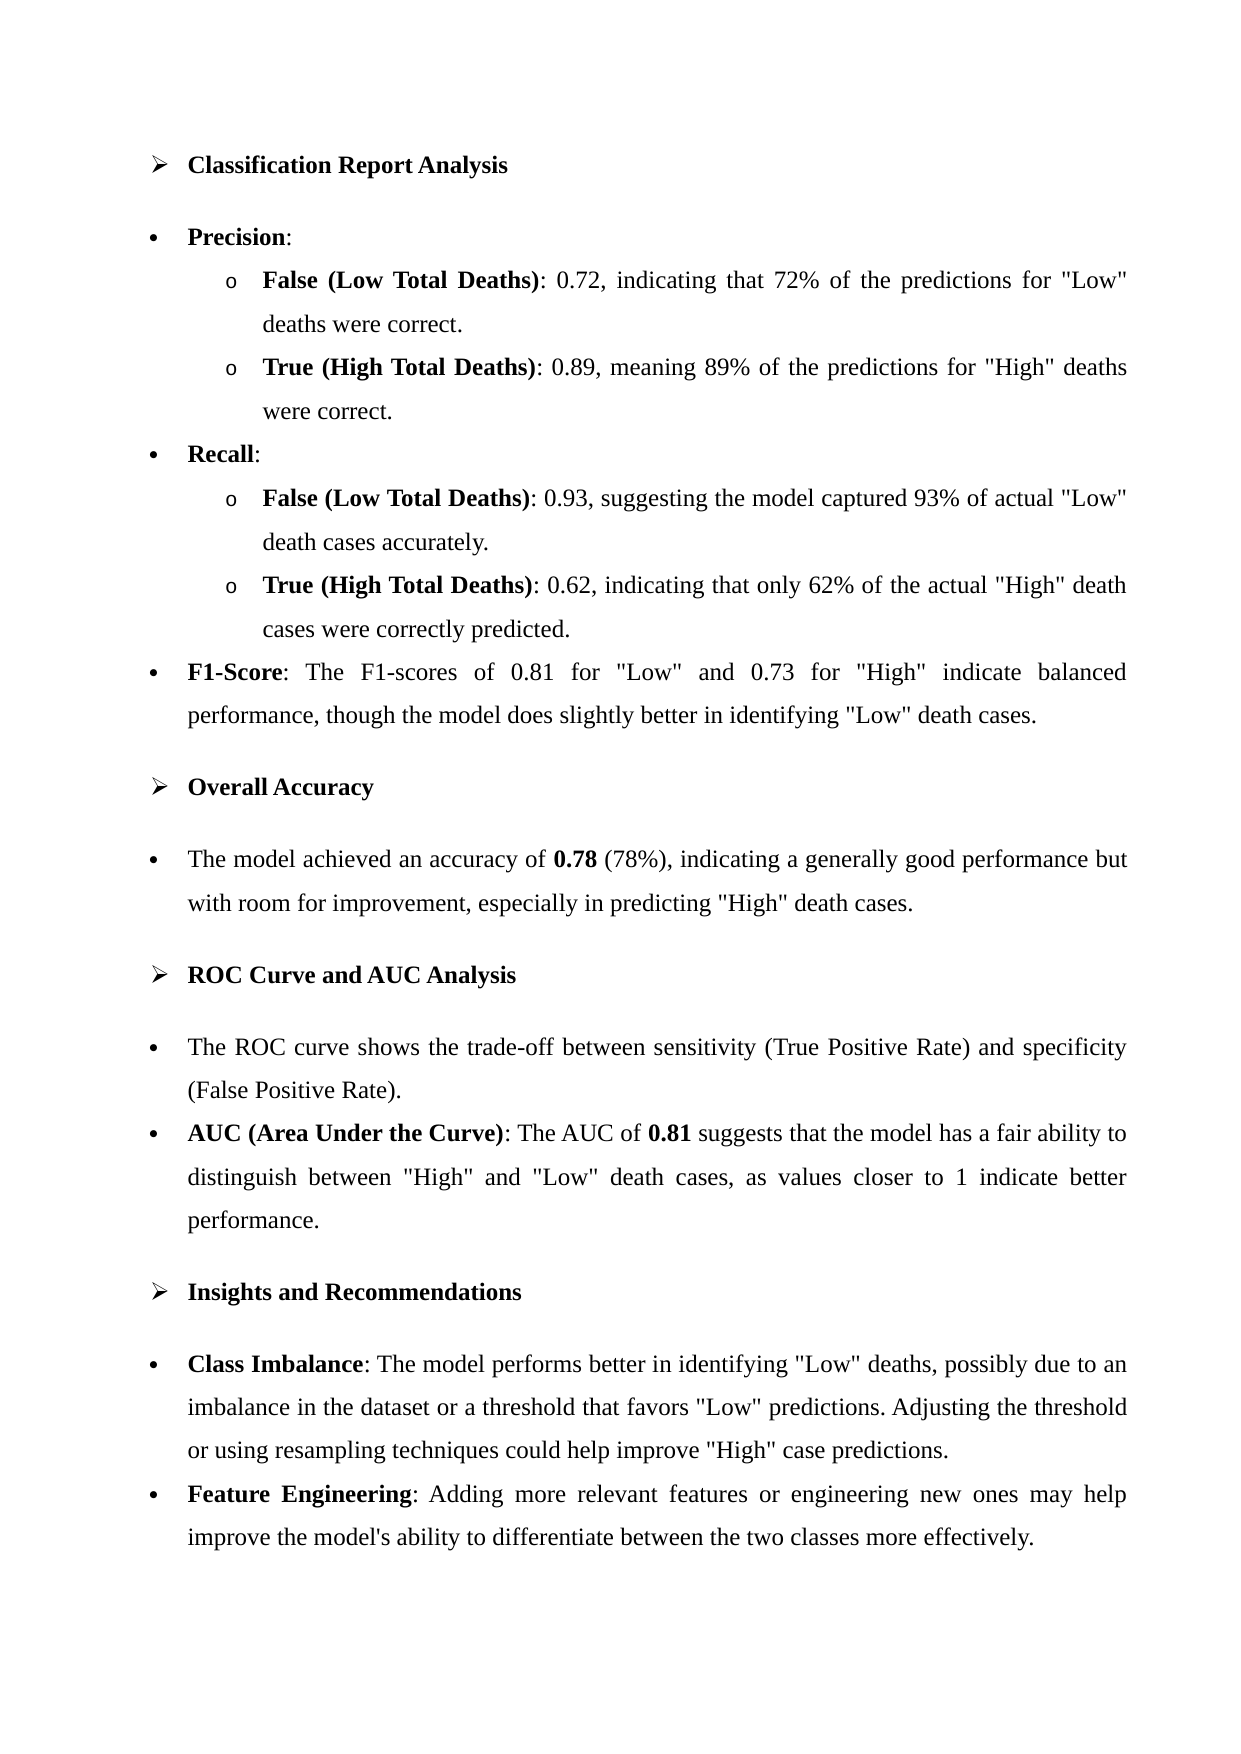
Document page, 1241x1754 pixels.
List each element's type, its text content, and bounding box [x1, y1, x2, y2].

subtitle Overall Accuracy [150, 772, 1128, 801]
list False (Low Total Deaths): 0.72, indicating that 72% of the predictions for "Low" deaths were correct. [225, 265, 1128, 338]
list True (High Total Deaths): 0.62, indicating that only 62% of the actual "High" death cases were correctly predicted. [225, 570, 1128, 642]
list The model achieved an accuracy of 0.78 (78%), indicating a generally good performance but with room for improvement, especially in predicting "High" death cases. [150, 844, 1128, 916]
list Class Imbalance: The model performs better in identifying "Low" deaths, possibly due to an imbalance in the dataset or a threshold that favors "Low" predictions. Adjusting the threshold or using resampling techniques could help improve "High" case predictions. [150, 1349, 1128, 1464]
list The ROC curve shows the trade-off between sensitivity (True Positive Rate) and specificity (False Positive Rate). [150, 1032, 1128, 1104]
subtitle Classification Report Analysis [150, 150, 1128, 179]
list Precision: [150, 222, 1128, 251]
subtitle ROC Curve and AUC Analysis [150, 960, 1128, 989]
list Recall: [150, 439, 1128, 468]
subtitle Insights and Recommendations [150, 1277, 1128, 1306]
list AUC (Area Under the Curve): The AUC of 0.81 suggests that the model has a fair ability to distinguish between "High" and "Low" death cases, as values closer to 1 indicate better performance. [150, 1118, 1128, 1233]
list False (Low Total Deaths): 0.93, suggesting the model captured 93% of actual "Low" death cases accurately. [225, 483, 1128, 555]
list F1-Score: The F1-scores of 0.81 for "Low" and 0.73 for "High" indicate balanced performance, though the model does slightly better in identifying "Low" death cases. [150, 657, 1128, 729]
list Feature Engineering: Adding more relevant features or engineering new ones may help improve the model's ability to differentiate between the two classes more effectively. [150, 1479, 1128, 1551]
list True (High Total Deaths): 0.89, meaning 89% of the predictions for "High" deaths were correct. [225, 352, 1128, 425]
